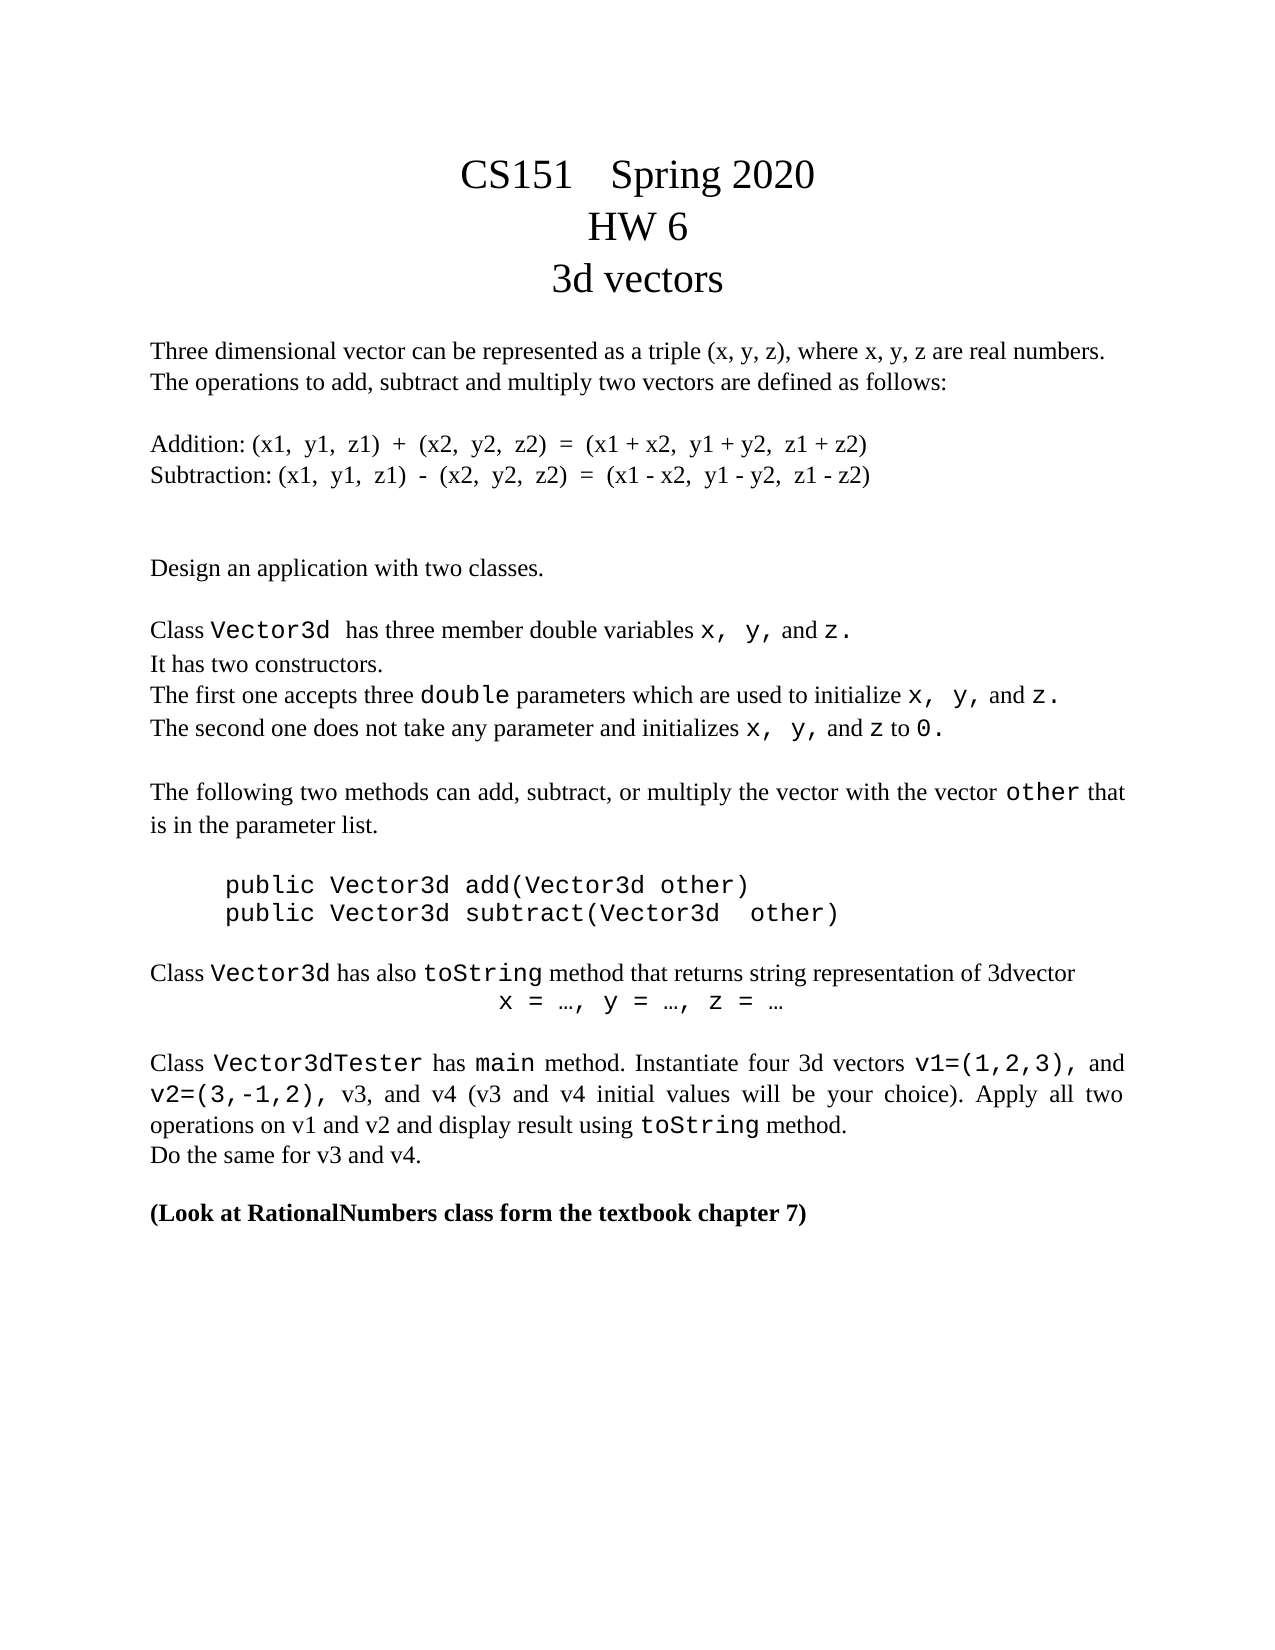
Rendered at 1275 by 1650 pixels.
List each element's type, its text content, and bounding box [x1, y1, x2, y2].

text CS151 Spring 2020 [150, 150, 1125, 198]
text Subtraction: (x1, y1, z1) - (x2, y2, z2) = (x1 - x2, y1 - y2, z1 - z2) [150, 460, 1125, 489]
text It has two constructors. [150, 649, 1125, 677]
text The second one does not take any parameter and initializes x, y, and z to 0. [150, 713, 1125, 744]
text (Look at RationalNumbers class form the textbook chapter 7) [150, 1198, 1125, 1227]
text Class Vector3d has three member double variables x, y, and z. [150, 615, 1125, 646]
text Class Vector3d has also toString method that returns string representation of 3dvector [150, 958, 1125, 989]
text Class Vector3dTester has main method. Instantiate four 3d vectors v1=(1,2,3), and v2=(3,-1,2), v3, and v4 (v3 and v4 initial values will be your choice). Apply all two operations on v1 and v2 and display result using toString method. [150, 1048, 1125, 1141]
text 3d vectors [150, 253, 1125, 301]
text The first one accepts three double parameters which are used to initialize x, y, and z. [150, 680, 1125, 711]
text The following two methods can add, subtract, or multiply the vector with the vector other that is in the parameter list. [150, 777, 1125, 839]
text Design an application with two classes. [150, 553, 1125, 582]
text Addition: (x1, y1, z1) + (x2, y2, z2) = (x1 + x2, y1 + y2, z1 + z2) [150, 429, 1125, 458]
text public Vector3d add(Vector3d other) [150, 872, 1125, 901]
text Do the same for v3 and v4. [150, 1141, 1125, 1169]
text Three dimensional vector can be represented as a triple (x, y, z), where x, y, z are real numbers. [150, 336, 1125, 365]
text HW 6 [150, 202, 1125, 249]
text The operations to add, subtract and multiply two vectors are defined as follows: [150, 367, 1125, 396]
text x = …, y = …, z = … [150, 989, 1125, 1017]
text public Vector3d subtract(Vector3d other) [150, 901, 1125, 929]
